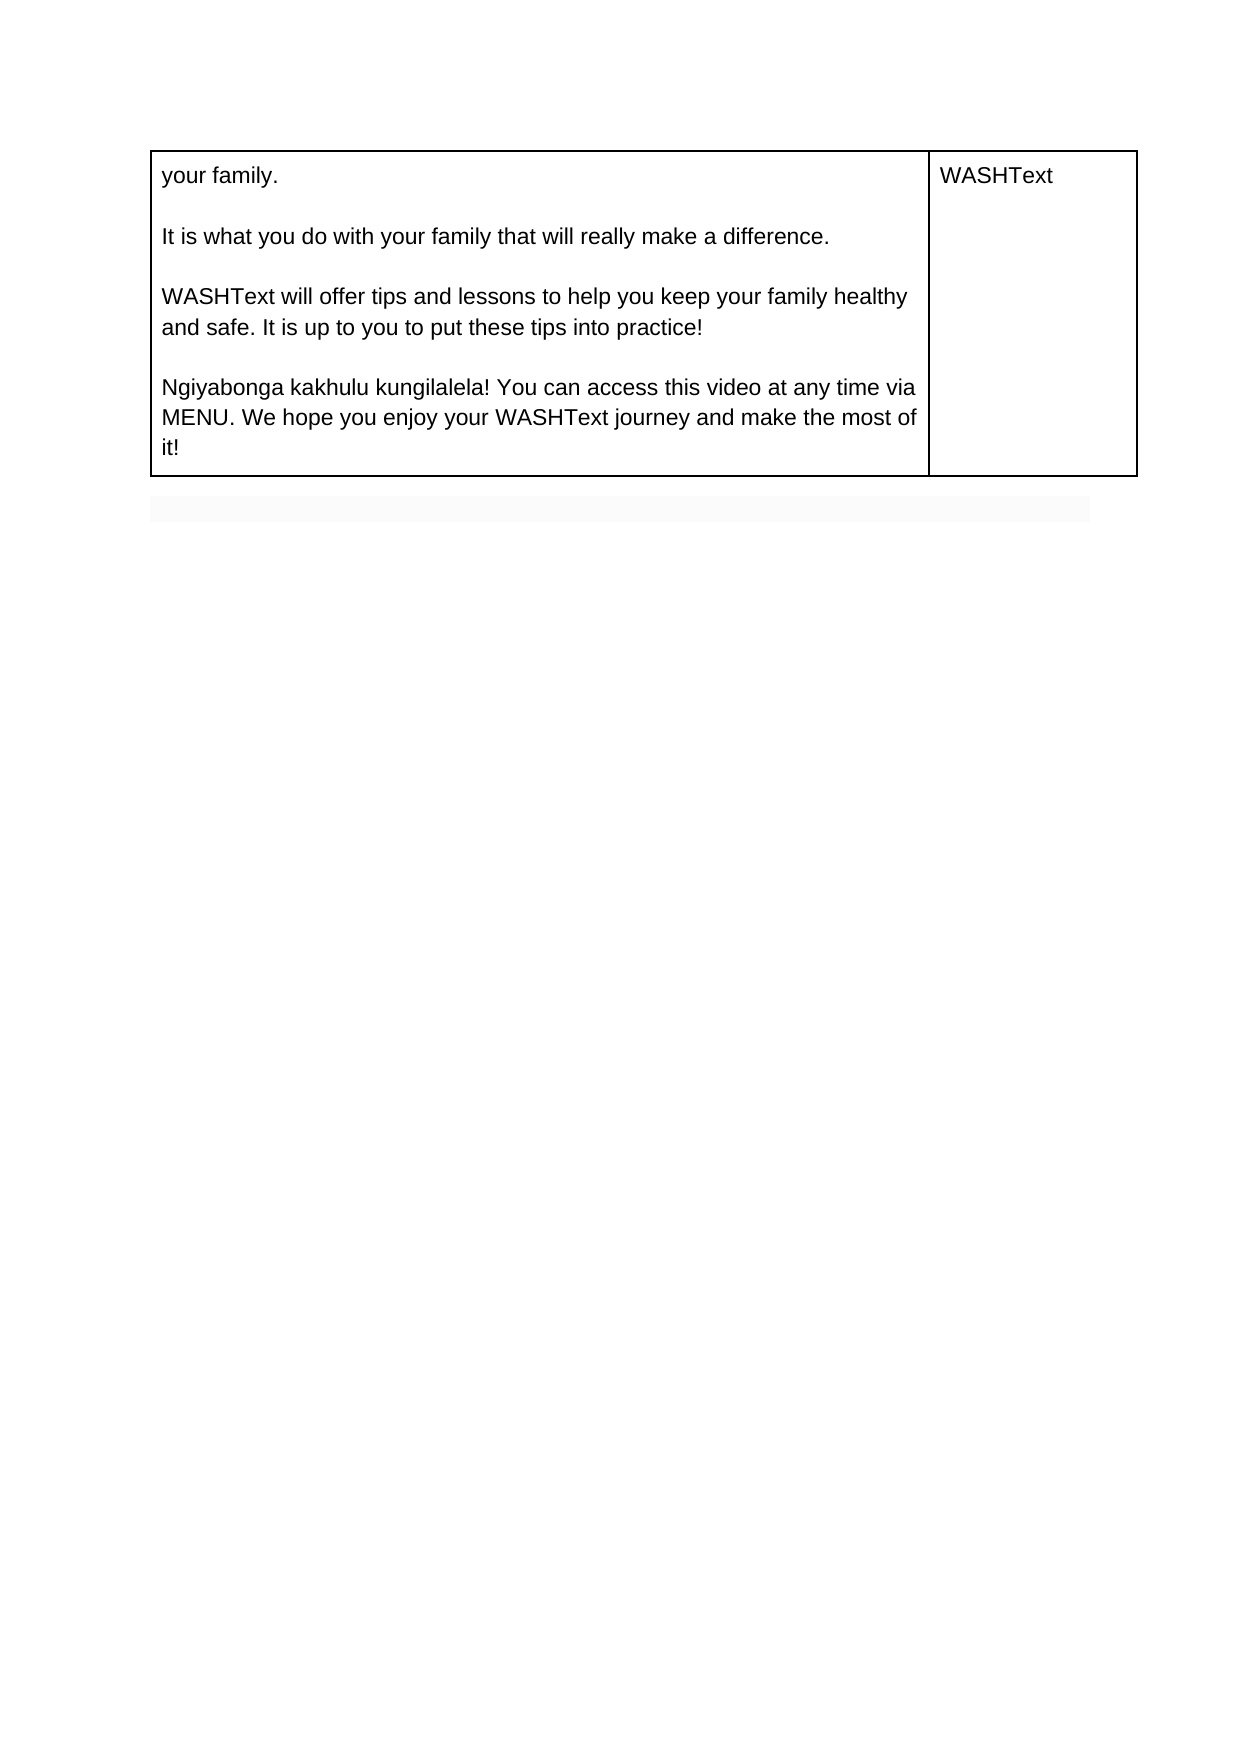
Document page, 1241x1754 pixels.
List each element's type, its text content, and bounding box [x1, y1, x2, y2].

table_cell Welcome to WASHText [930, 152, 1136, 475]
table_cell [152, 152, 928, 475]
